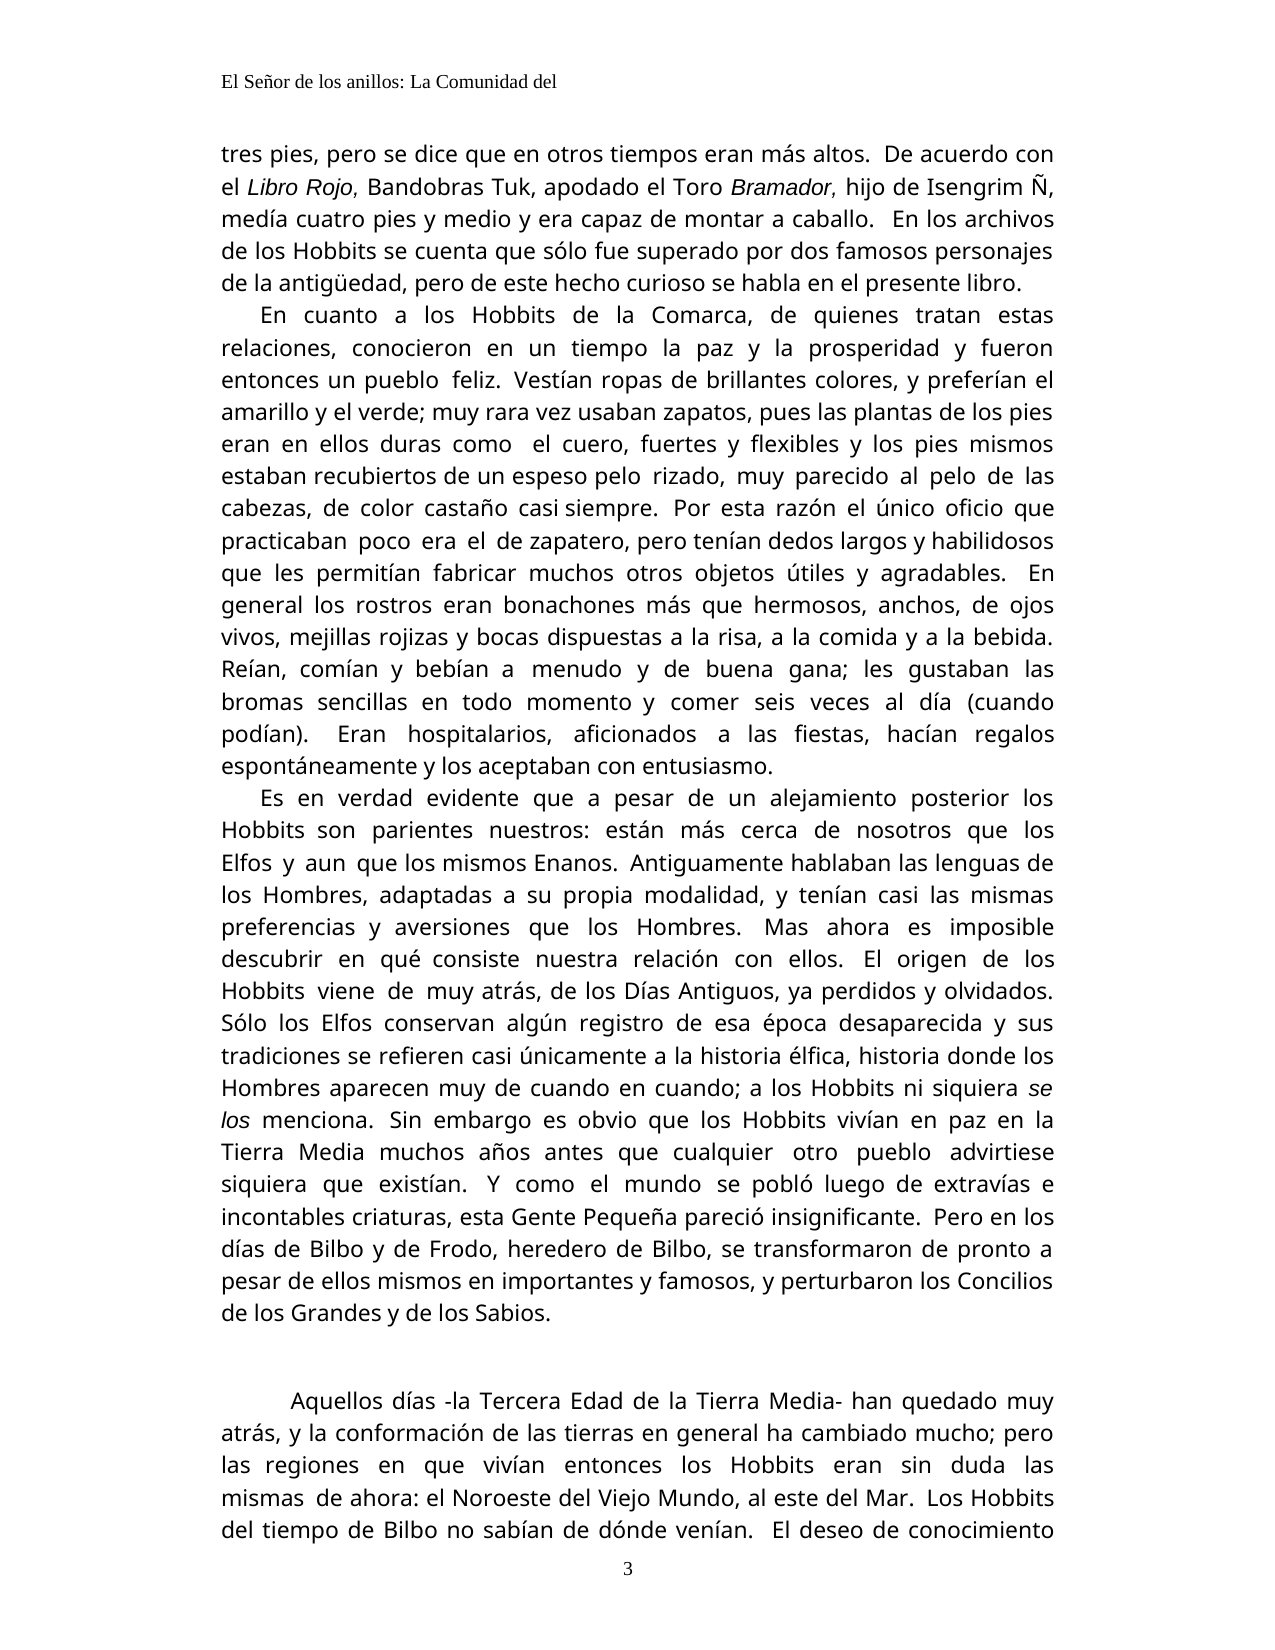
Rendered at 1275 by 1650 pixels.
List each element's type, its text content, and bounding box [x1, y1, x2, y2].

text Es en verdad evidente que a pesar de un alejamiento posterior los Hobbits son parientes nuestros: están más cerca de nosotros que los Elfos y aun que los mismos Enanos. Antiguamente hablaban las lenguas de los Hombres, adaptadas a su propia modalidad, y tenían casi las mismas preferencias y aversiones que los Hombres. Mas ahora es imposible descubrir en qué consiste nuestra relación con ellos. El origen de los Hobbits viene de muy atrás, de los Días Antiguos, ya perdidos y olvidados. Sólo los Elfos conservan algún registro de esa época desaparecida y sus tradiciones se refieren casi únicamente a la historia élfica, historia donde los Hombres aparecen muy de cuando en cuando; a los Hobbits ni siquiera se los menciona. Sin embargo es obvio que los Hobbits vivían en paz en la Tierra Media muchos años antes que cualquier otro pueblo advirtiese siquiera que existían. Y como el mundo se pobló luego de extravías e incontables criaturas, esta Gente Pequeña pareció insignificante. Pero en los días de Bilbo y de Frodo, heredero de Bilbo, se transformaron de pronto a pesar de ellos mismos en importantes y famosos, y perturbaron los Concilios de los Grandes y de los Sabios. [221, 782, 1055, 1328]
text tres pies, pero se dice que en otros tiempos eran más altos. De acuerdo con el Libro Rojo, Bandobras Tuk, apodado el Toro Bramador, hijo de Isengrim Ñ, medía cuatro pies y medio y era capaz de montar a caballo. En los archivos de los Hobbits se cuenta que sólo fue superado por dos famosos personajes de la antigüedad, pero de este hecho curioso se habla en el presente libro. [221, 138, 1054, 298]
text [221, 1385, 1055, 1545]
text En cuanto a los Hobbits de la Comarca, de quienes tratan estas relaciones, conocieron en un tiempo la paz y la prosperidad y fueron entonces un pueblo feliz. Vestían ropas de brillantes colores, y preferían el amarillo y el verde; muy rara vez usaban zapatos, pues las plantas de los pies eran en ellos duras como el cuero, fuertes y flexibles y los pies mismos estaban recubiertos de un espeso pelo rizado, muy parecido al pelo de las cabezas, de color castaño casi siempre. Por esta razón el único oficio que practicaban poco era el de zapatero, pero tenían dedos largos y habilidosos que les permitían fabricar muchos otros objetos útiles y agradables. En general los rostros eran bonachones más que hermosos, anchos, de ojos vivos, mejillas rojizas y bocas dispuestas a la risa, a la comida y a la bebida. Reían, comían y bebían a menudo y de buena gana; les gustaban las bromas sencillas en todo momento y comer seis veces al día (cuando podían). Eran hospitalarios, aficionados a las fiestas, hacían regalos espontáneamente y los aceptaban con entusiasmo. [221, 299, 1055, 781]
